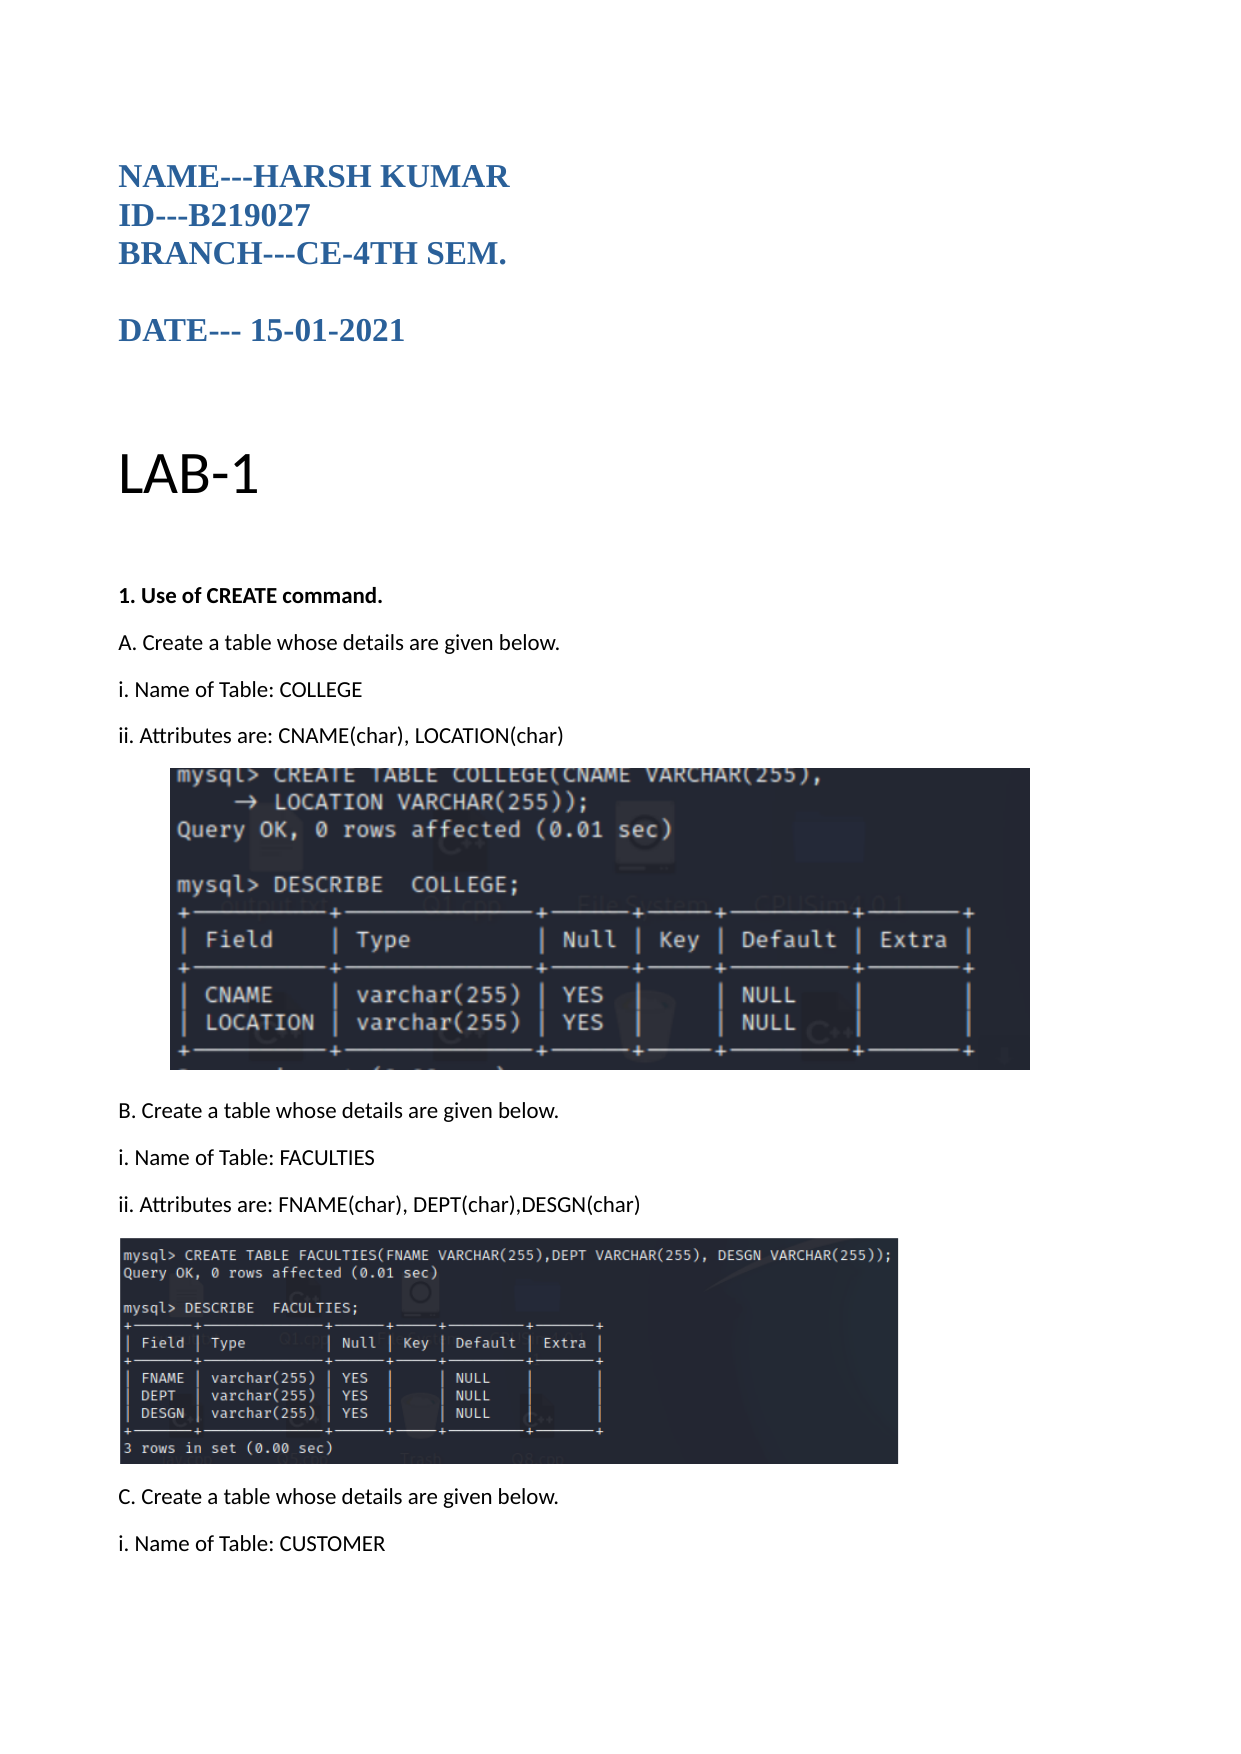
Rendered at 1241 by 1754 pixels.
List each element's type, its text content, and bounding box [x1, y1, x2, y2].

text LAB-1 [118, 434, 1122, 508]
text BRANCH---CE-4TH SEM. [118, 233, 1122, 271]
text B. Create a table whose details are given below. [118, 1097, 1122, 1125]
text NAME---HARSH KUMAR [118, 156, 1122, 195]
picture [170, 768, 1030, 1070]
text i. Name of Table: COLLEGE [118, 675, 1122, 703]
picture [118, 1237, 899, 1464]
text DATE--- 15-01-2021 [118, 310, 1122, 348]
text ii. Attributes are: CNAME(char), LOCATION(char) [118, 722, 1122, 750]
text ID---B219027 [118, 195, 1122, 233]
text ii. Attributes are: FNAME(char), DEPT(char),DESGN(char) [118, 1190, 1122, 1218]
text A. Create a table whose details are given below. [118, 628, 1122, 656]
text i. Name of Table: FACULTIES [118, 1143, 1122, 1171]
text i. Name of Table: CUSTOMER [118, 1529, 1122, 1557]
text C. Create a table whose details are given below. [118, 1482, 1122, 1510]
text 1. Use of CREATE command. [118, 581, 1122, 609]
